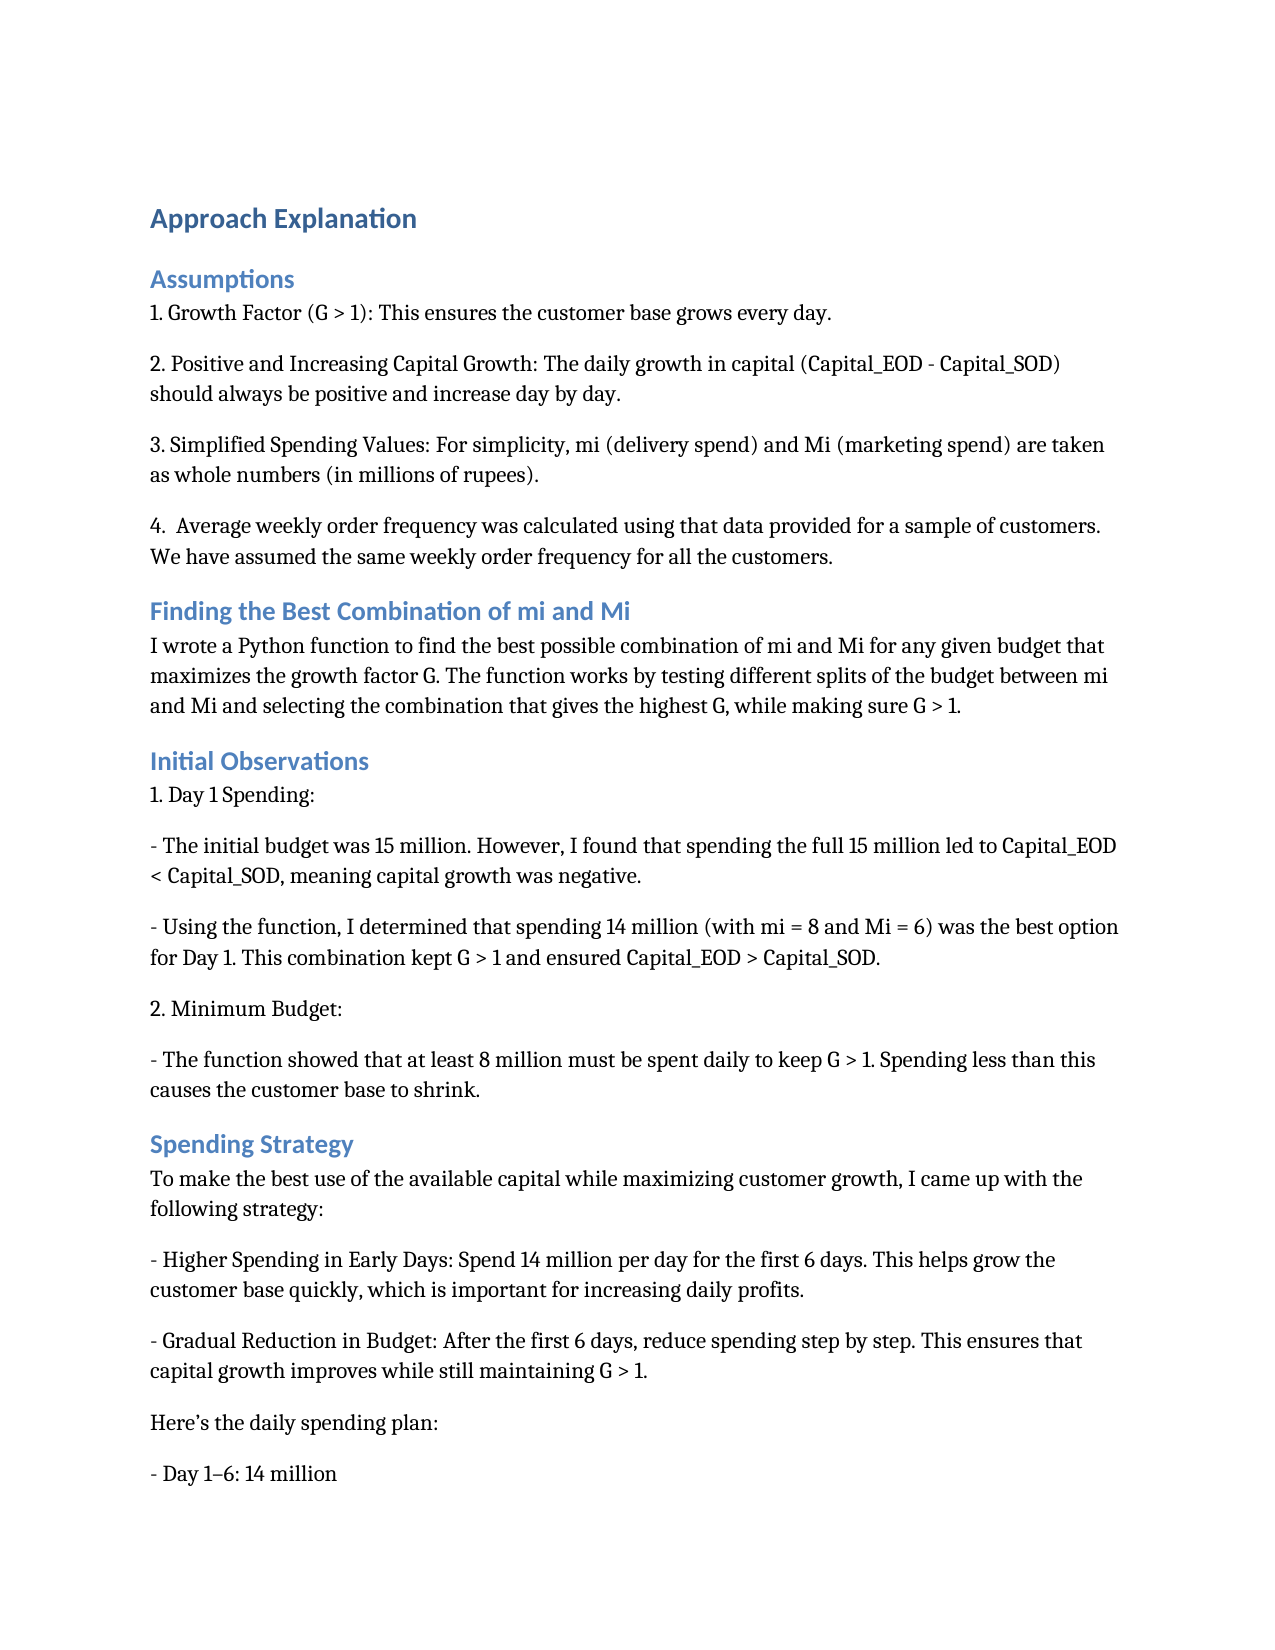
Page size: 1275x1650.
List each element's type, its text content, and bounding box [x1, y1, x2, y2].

text - Using the function, I determined that spending 14 million (with mi = 8 and Mi = 6) was the best option for Day 1. This combination kept G > 1 and ensured Capital_EOD > Capital_SOD. [150, 914, 1125, 971]
text 2. Minimum Budget: [150, 995, 1125, 1022]
subtitle Initial Observations [150, 744, 1125, 777]
text To make the best use of the available capital while maximizing customer growth, I came up with the following strategy: [150, 1166, 1125, 1222]
subtitle Assumptions [150, 262, 1125, 295]
text - Day 1–6: 14 million [150, 1460, 1125, 1487]
text - The function showed that at least 8 million must be spent daily to keep G > 1. Spending less than this causes the customer base to shrink. [150, 1046, 1125, 1103]
text - Gradual Reduction in Budget: After the first 6 days, reduce spending step by step. This ensures that capital growth improves while still maintaining G > 1. [150, 1328, 1125, 1384]
text 3. Simplified Spending Values: For simplicity, mi (delivery spend) and Mi (marketing spend) are taken as whole numbers (in millions of rupees). [150, 432, 1125, 488]
text - Higher Spending in Early Days: Spend 14 million per day for the first 6 days. This helps grow the customer base quickly, which is important for increasing daily profits. [150, 1247, 1125, 1303]
text 1. Growth Factor (G > 1): This ensures the customer base grows every day. [150, 300, 1125, 326]
text - The initial budget was 15 million. However, I found that spending the full 15 million led to Capital_EOD < Capital_SOD, meaning capital growth was negative. [150, 833, 1125, 889]
text Here’s the daily spending plan: [150, 1409, 1125, 1436]
subtitle Finding the Best Combination of mi and Mi [150, 594, 1125, 627]
subtitle Approach Explanation [150, 200, 1125, 236]
text 1. Day 1 Spending: [150, 782, 1125, 808]
text 2. Positive and Increasing Capital Growth: The daily growth in capital (Capital_EOD - Capital_SOD) should always be positive and increase day by day. [150, 351, 1125, 407]
subtitle Spending Strategy [150, 1128, 1125, 1161]
text 4. Average weekly order frequency was calculated using that data provided for a sample of customers. We have assumed the same weekly order frequency for all the customers. [150, 513, 1125, 570]
text I wrote a Python function to find the best possible combination of mi and Mi for any given budget that maximizes the growth factor G. The function works by testing different splits of the budget between mi and Mi and selecting the combination that gives the highest G, while making sure G > 1. [150, 632, 1125, 719]
